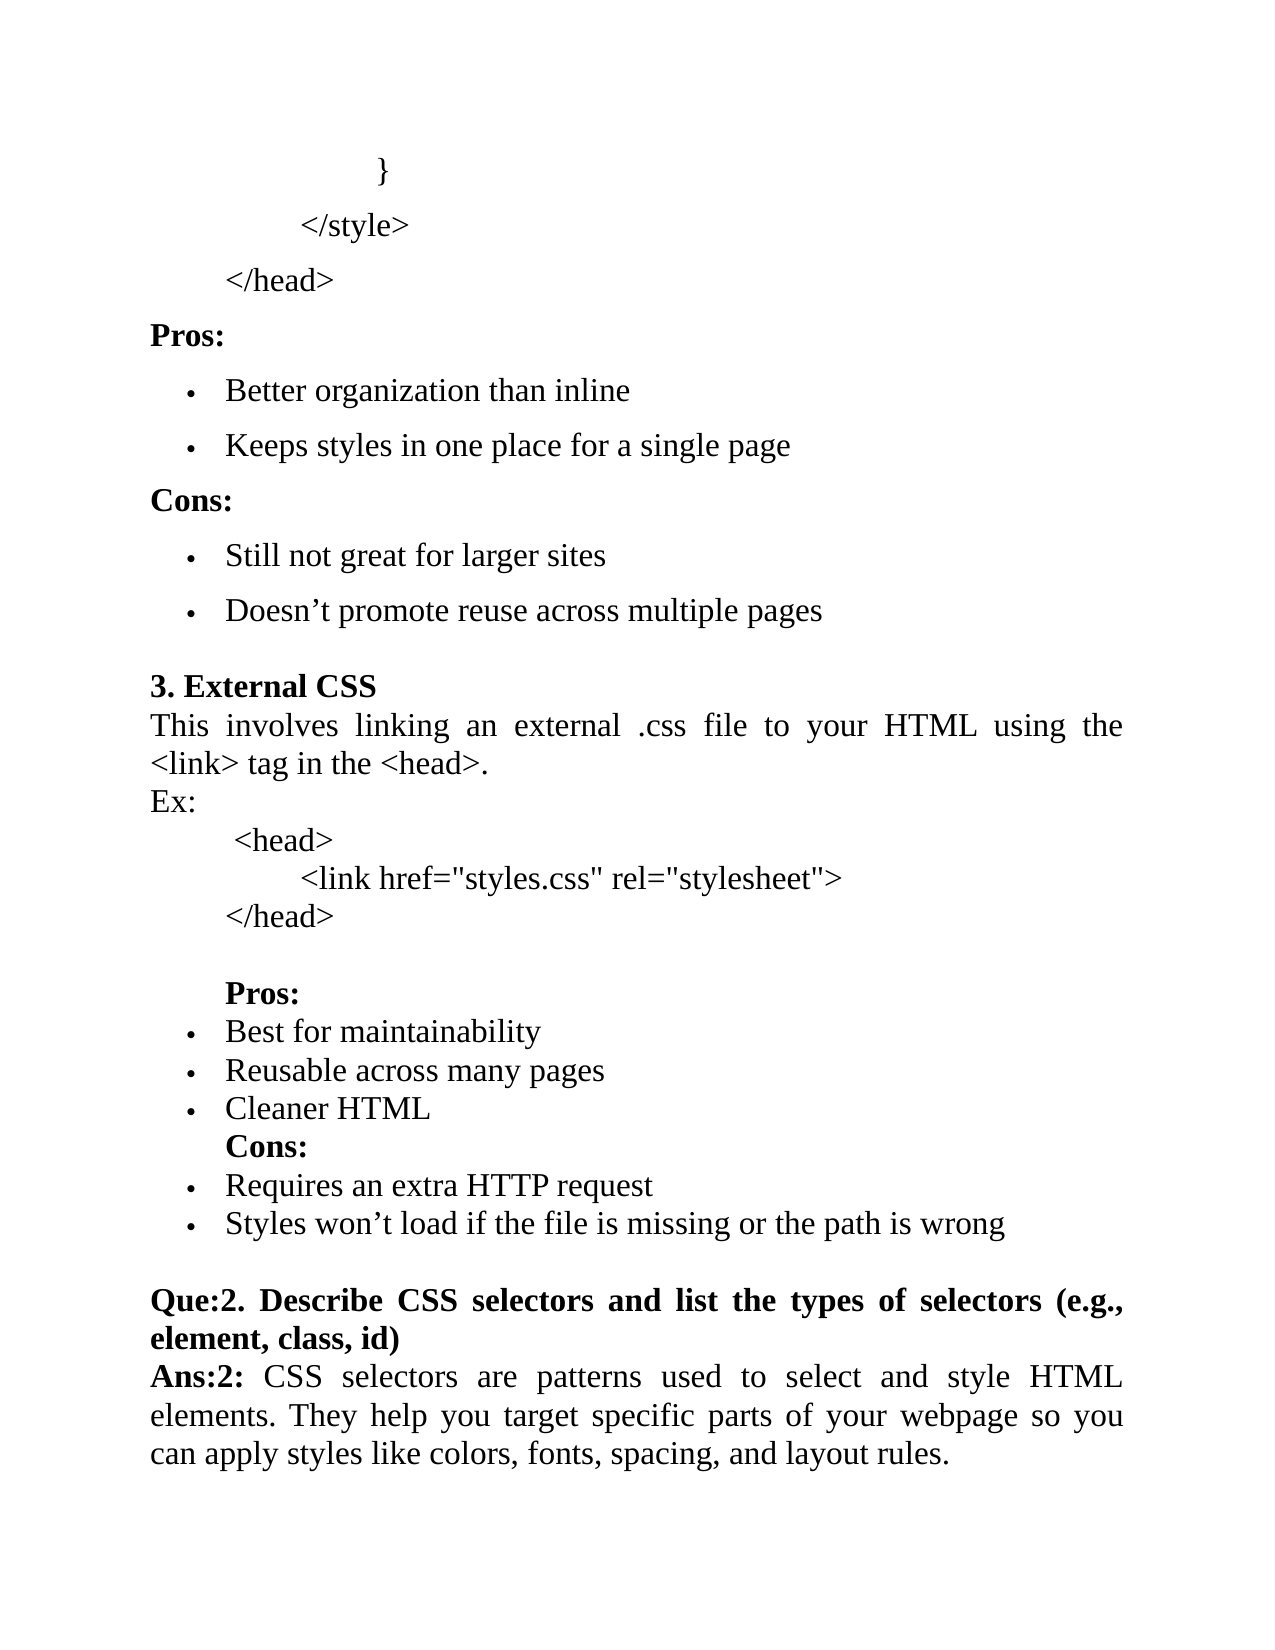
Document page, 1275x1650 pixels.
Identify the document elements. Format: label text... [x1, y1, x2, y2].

list Cons: [225, 1127, 1125, 1165]
text </head> [150, 260, 1125, 298]
list <link href="styles.css" rel="stylesheet"> [225, 858, 1125, 897]
list Doesn’t promote reuse across multiple pages [187, 590, 1125, 628]
text Pros: [150, 315, 1125, 353]
list Still not great for larger sites [187, 535, 1125, 573]
list Styles won’t load if the file is missing or the path is wrong [187, 1203, 1125, 1242]
list Ans:2: CSS selectors are patterns used to select and style HTML elements. They help you target specific parts of your webpage so you can apply styles like colors, fonts, spacing, and layout rules. [150, 1357, 1125, 1472]
text </style> [150, 205, 1125, 243]
list This involves linking an external .css file to your HTML using the <link> tag in the <head>. [150, 705, 1125, 782]
list Reusable across many pages [187, 1050, 1125, 1088]
text Cons: [150, 480, 1125, 518]
list Que:2. Describe CSS selectors and list the types of selectors (e.g., element, class, id) [150, 1280, 1125, 1357]
list Ex: [150, 782, 1125, 820]
list Requires an extra HTTP request [187, 1165, 1125, 1203]
list </head> [225, 897, 1125, 935]
list <head> [150, 820, 1125, 858]
list Keeps styles in one place for a single page [187, 425, 1125, 463]
list Best for maintainability [187, 1012, 1125, 1050]
list 3. External CSS [150, 667, 1125, 705]
list Pros: [225, 973, 1125, 1012]
list Better organization than inline [187, 370, 1125, 408]
text } [225, 150, 1125, 188]
list Cleaner HTML [187, 1088, 1125, 1127]
